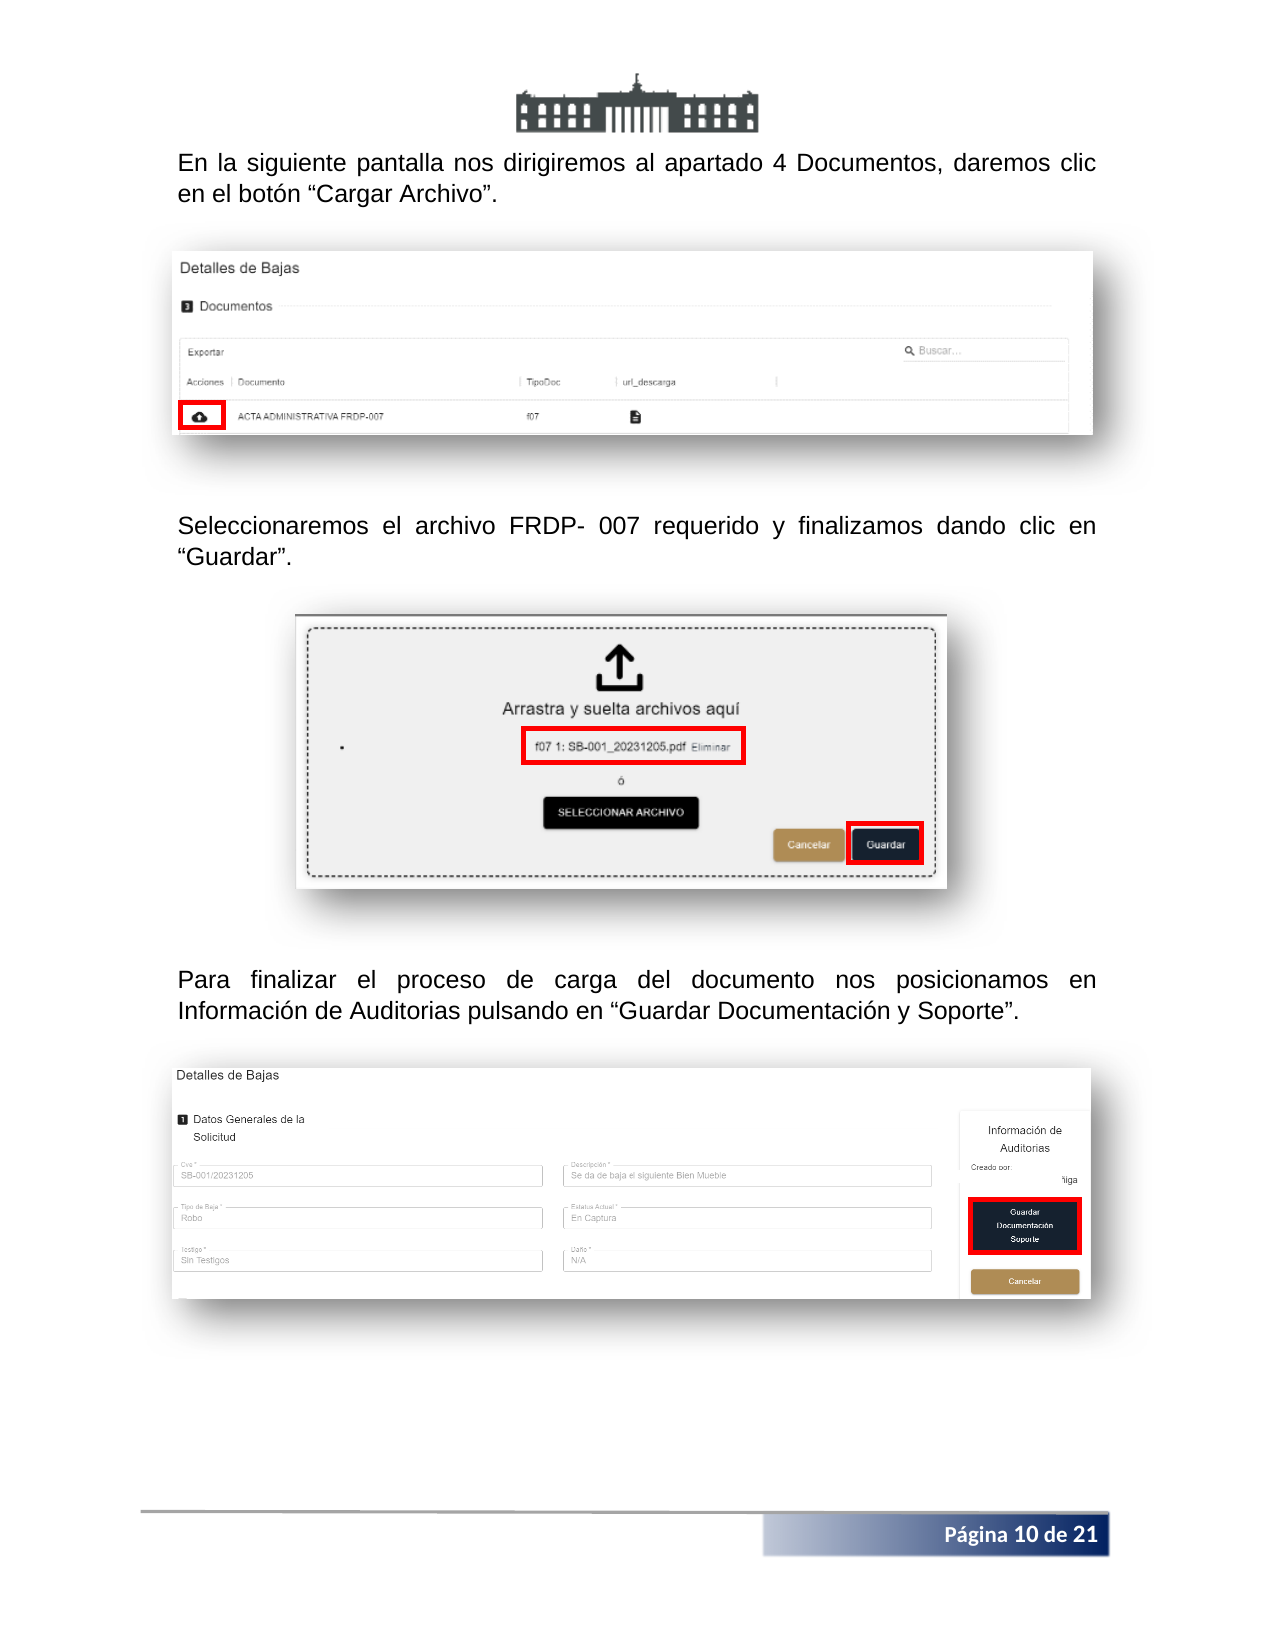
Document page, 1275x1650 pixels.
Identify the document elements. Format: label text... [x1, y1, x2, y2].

picture [515, 69, 760, 147]
picture [172, 251, 1093, 435]
picture [172, 1068, 1091, 1299]
text Seleccionaremos el archivo FRDP- 007 requerido y finalizamos dando clic en “Guardar”. [177, 511, 1098, 571]
picture [295, 614, 947, 889]
text Para finalizar el proceso de carga del documento nos posicionamos en Información de Auditorias pulsando en “Guardar Documentación y Soporte”. [177, 965, 1098, 1025]
text En la siguiente pantalla nos dirigiremos al apartado 4 Documentos, daremos clic en el botón “Cargar Archivo”. [177, 148, 1098, 207]
